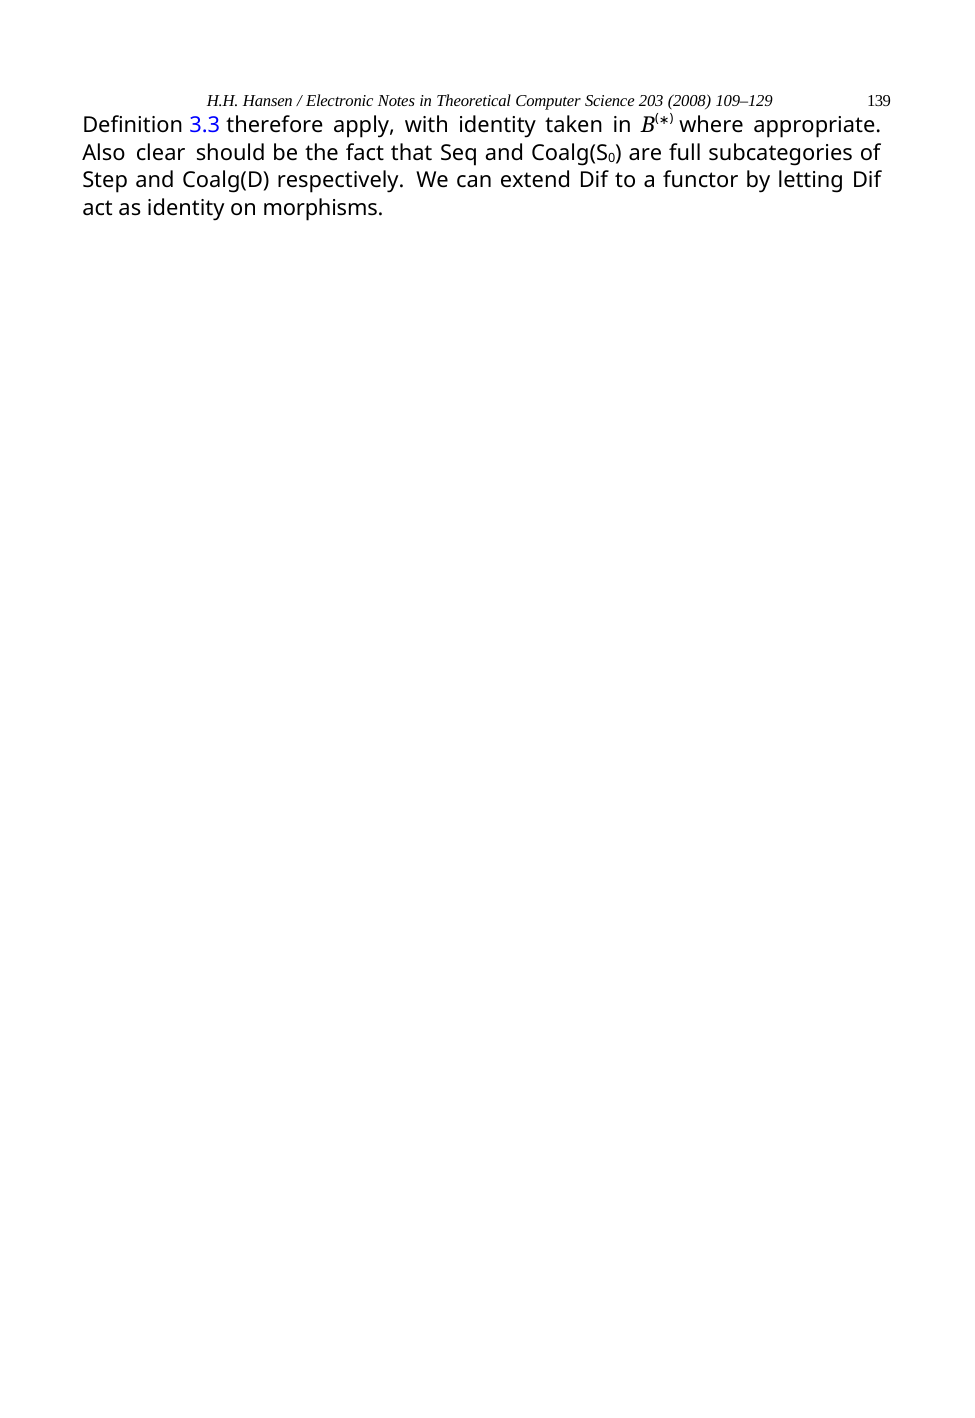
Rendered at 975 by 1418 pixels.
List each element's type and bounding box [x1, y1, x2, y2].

text [82, 110, 881, 221]
